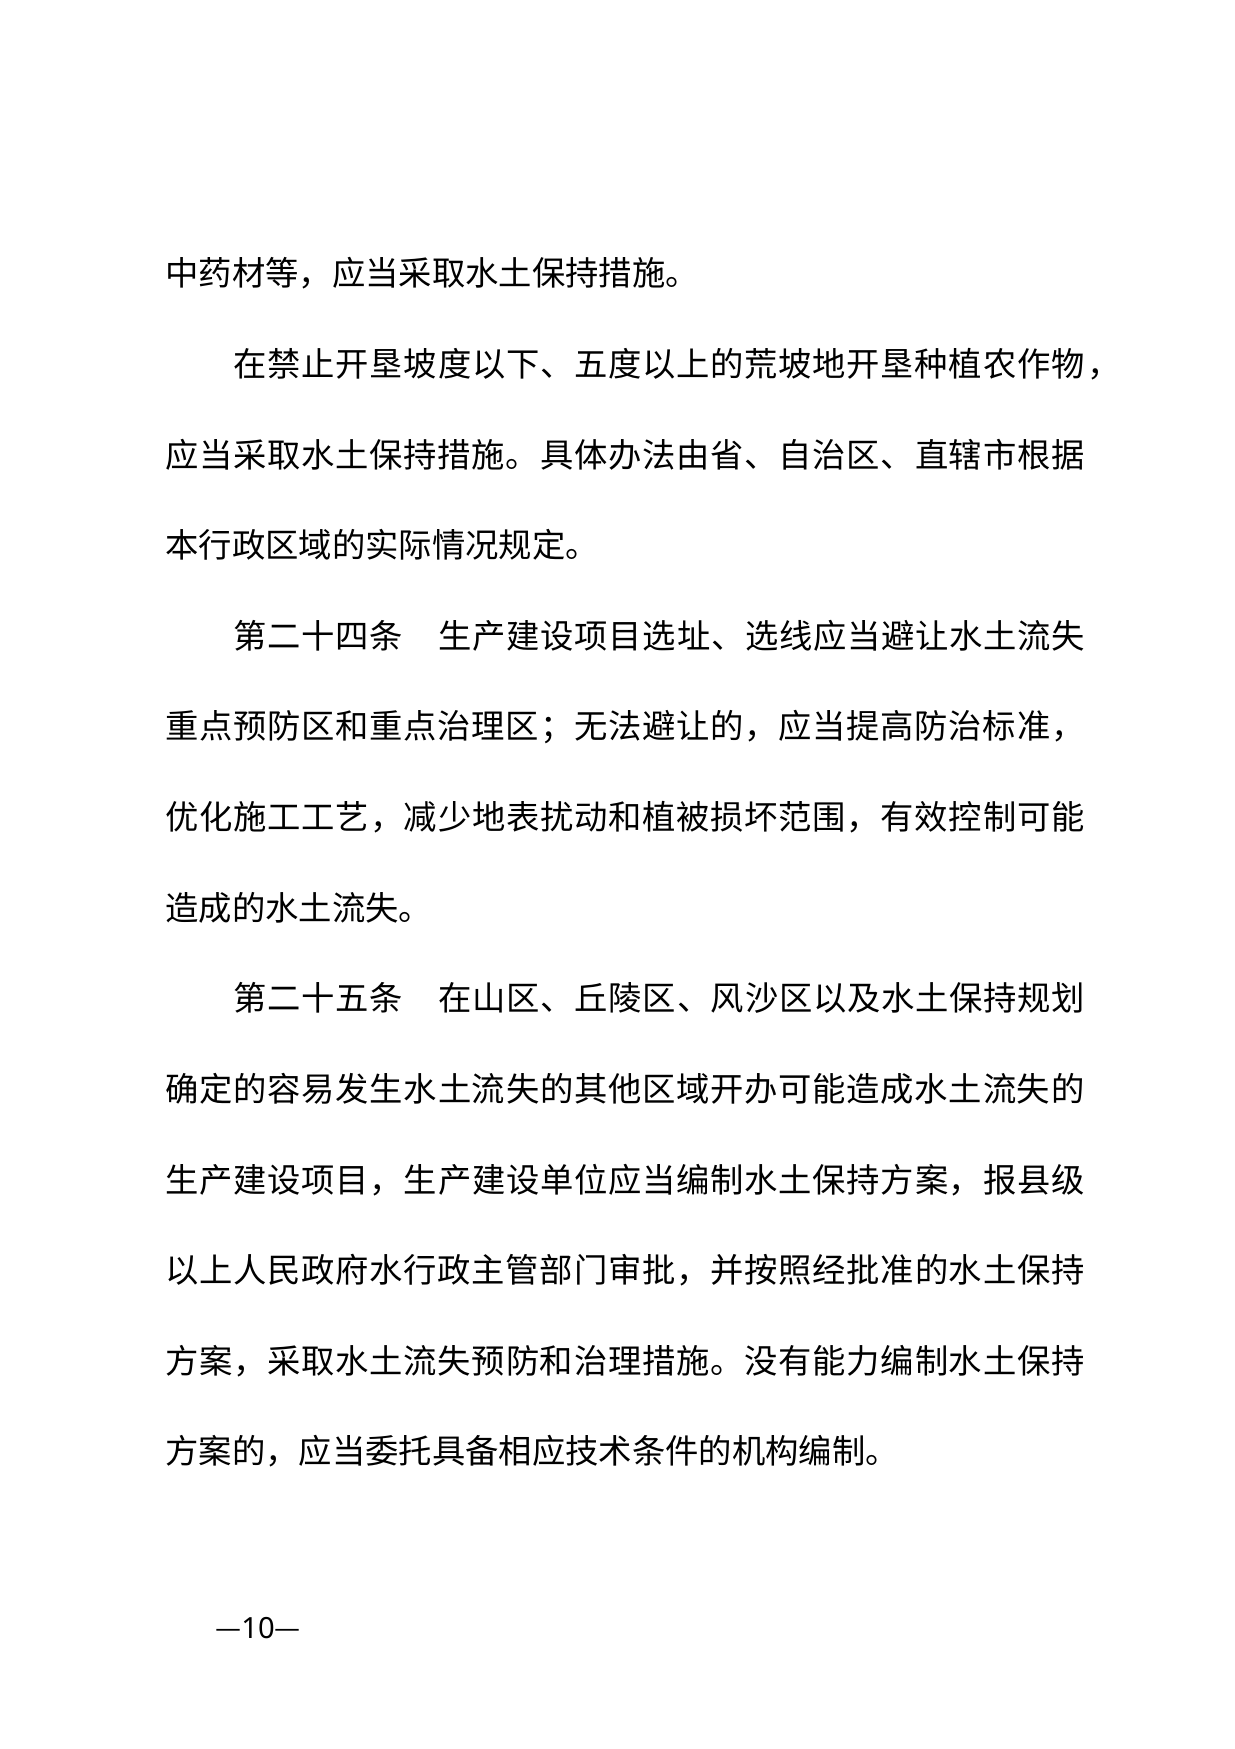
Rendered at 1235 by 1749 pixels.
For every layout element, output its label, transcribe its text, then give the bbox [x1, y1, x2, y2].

text 在禁止开垦坡度以下、五度以上的荒坡地开垦种植农作物，应当采取水土保持措施。具体办法由省、自治区、直辖市根据本行政区域的实际情况规定。 [165, 317, 1087, 588]
text 第二十四条 生产建设项目选址、选线应当避让水土流失重点预防区和重点治理区；无法避让的，应当提高防治标准，优化施工工艺，减少地表扰动和植被损坏范围，有效控制可能造成的水土流失。 [165, 588, 1087, 951]
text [165, 226, 1087, 317]
text 第二十五条 在山区、丘陵区、风沙区以及水土保持规划确定的容易发生水土流失的其他区域开办可能造成水土流失的生产建设项目，生产建设单位应当编制水土保持方案，报县级以上人民政府水行政主管部门审批，并按照经批准的水土保持方案，采取水土流失预防和治理措施。没有能力编制水土保持方案的，应当委托具备相应技术条件的机构编制。 [165, 951, 1087, 1495]
